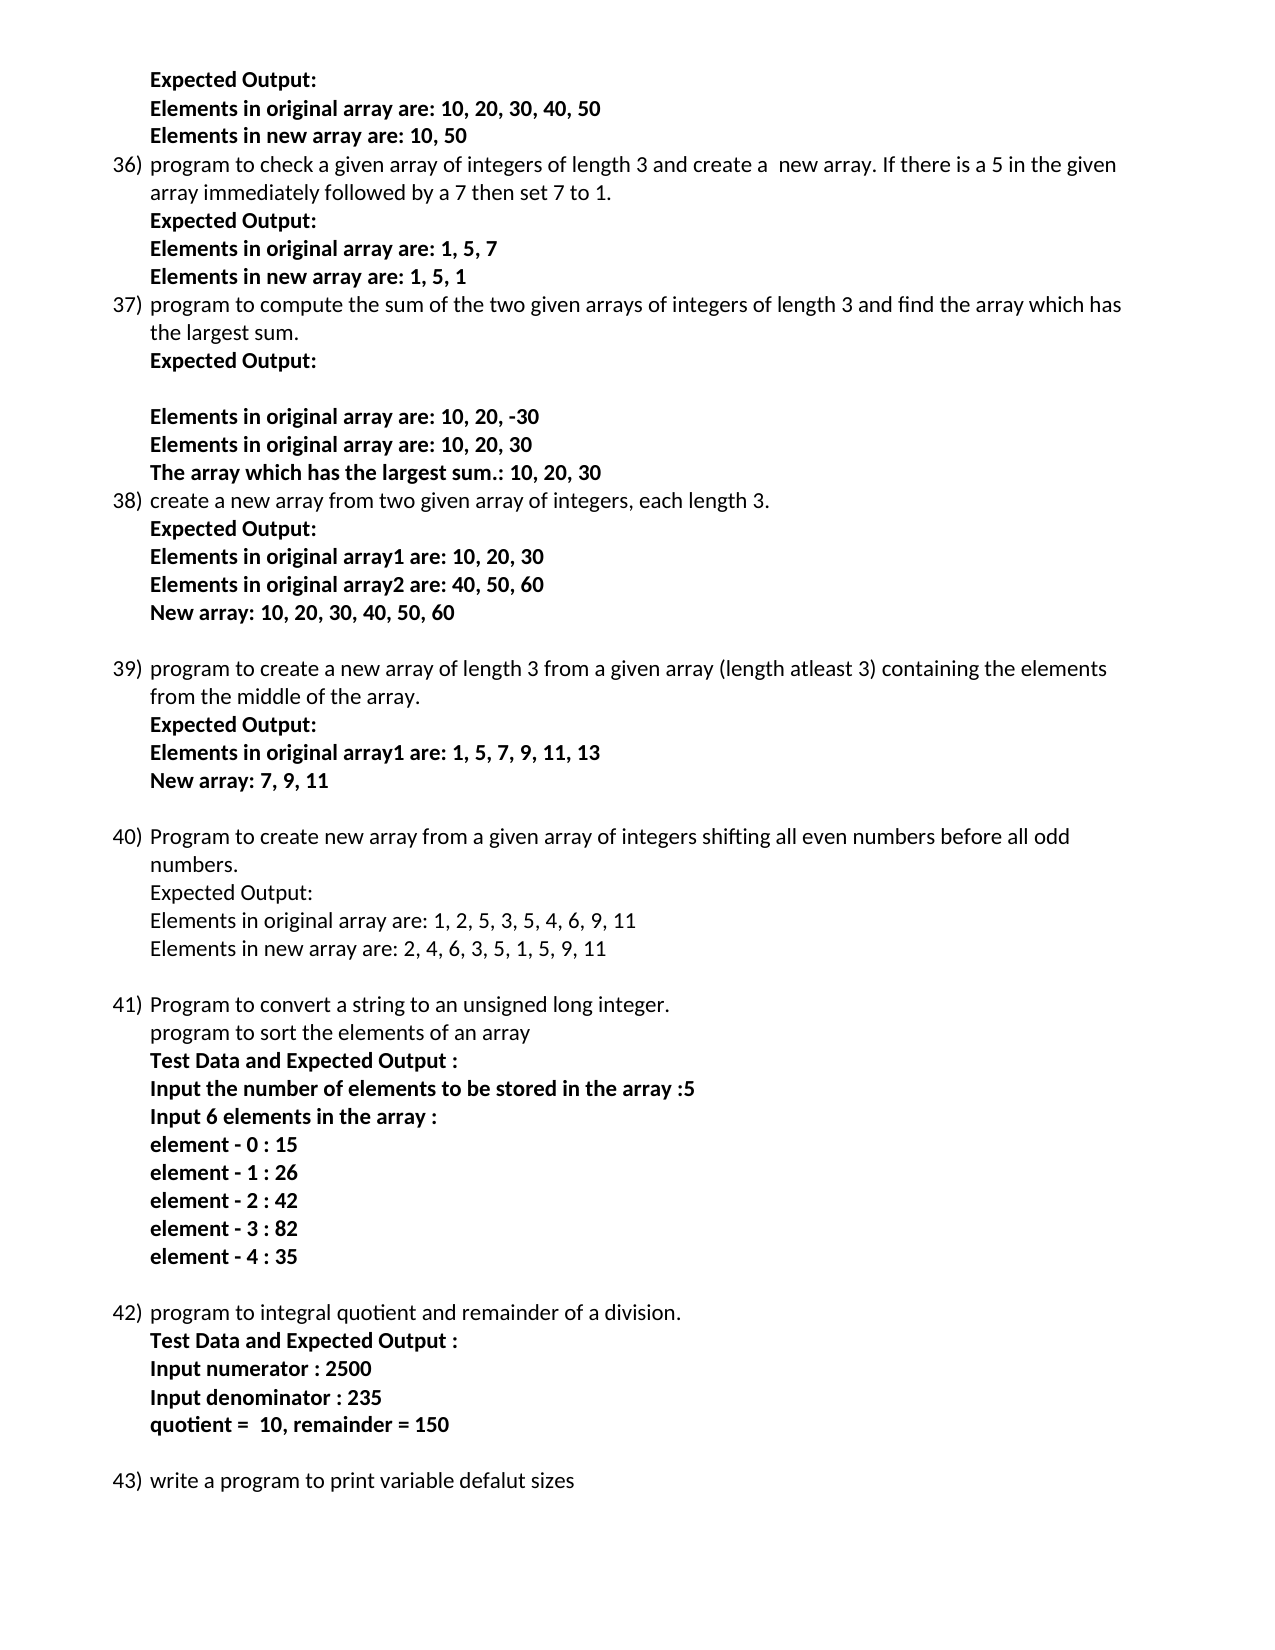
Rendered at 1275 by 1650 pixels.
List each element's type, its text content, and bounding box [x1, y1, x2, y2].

list New array: 7, 9, 11 [150, 766, 1125, 794]
list Test Data and Expected Output : [150, 1046, 1125, 1074]
list element - 4 : 35 [150, 1242, 1125, 1271]
list New array: 10, 20, 30, 40, 50, 60 [150, 598, 1125, 626]
list Elements in original array2 are: 40, 50, 60 [150, 570, 1125, 598]
list Elements in new array are: 10, 50 [150, 122, 1125, 150]
list Elements in original array are: 10, 20, 30 [150, 430, 1125, 458]
list element - 0 : 15 [150, 1130, 1125, 1158]
list Elements in original array1 are: 1, 5, 7, 9, 11, 13 [150, 738, 1125, 766]
list program to integral quotient and remainder of a division. [112, 1298, 1125, 1327]
list Expected Output: [150, 206, 1125, 234]
list element - 3 : 82 [150, 1214, 1125, 1242]
list program to check a given array of integers of length 3 and create a new array. If there is a 5 in the given array immediately followed by a 7 then set 7 to 1. [112, 150, 1125, 206]
list element - 1 : 26 [150, 1158, 1125, 1186]
list element - 2 : 42 [150, 1186, 1125, 1214]
list Elements in original array are: 10, 20, 30, 40, 50 [150, 94, 1125, 122]
list quotient = 10, remainder = 150 [150, 1411, 1125, 1439]
list Program to create new array from a given array of integers shifting all even numbers before all odd numbers. [112, 822, 1125, 878]
list The array which has the largest sum.: 10, 20, 30 [150, 458, 1125, 486]
list Elements in original array are: 1, 5, 7 [150, 234, 1125, 262]
list Input numerator : 2500 [150, 1354, 1125, 1383]
list Expected Output: [150, 346, 1125, 374]
list program to sort the elements of an array [150, 1018, 1125, 1046]
list Elements in original array1 are: 10, 20, 30 [150, 542, 1125, 570]
list program to create a new array of length 3 from a given array (length atleast 3) containing the elements from the middle of the array. [112, 654, 1125, 710]
list create a new array from two given array of integers, each length 3. [112, 486, 1125, 514]
list Expected Output: [150, 710, 1125, 738]
list Elements in original array are: 10, 20, -30 [150, 402, 1125, 430]
list Expected Output: [150, 514, 1125, 542]
list Test Data and Expected Output : [150, 1327, 1125, 1354]
list Elements in new array are: 1, 5, 1 [150, 262, 1125, 290]
list Expected Output: [150, 878, 1125, 906]
list Expected Output: [150, 66, 1125, 94]
list program to compute the sum of the two given arrays of integers of length 3 and find the array which has the largest sum. [112, 290, 1125, 346]
list Elements in original array are: 1, 2, 5, 3, 5, 4, 6, 9, 11 [150, 906, 1125, 934]
list Elements in new array are: 2, 4, 6, 3, 5, 1, 5, 9, 11 [150, 934, 1125, 962]
list Input denominator : 235 [150, 1383, 1125, 1411]
list Input 6 elements in the array : [150, 1102, 1125, 1130]
list Input the number of elements to be stored in the array :5 [150, 1074, 1125, 1102]
list write a program to print variable defalut sizes [112, 1467, 1125, 1495]
list Program to convert a string to an unsigned long integer. [112, 990, 1125, 1018]
